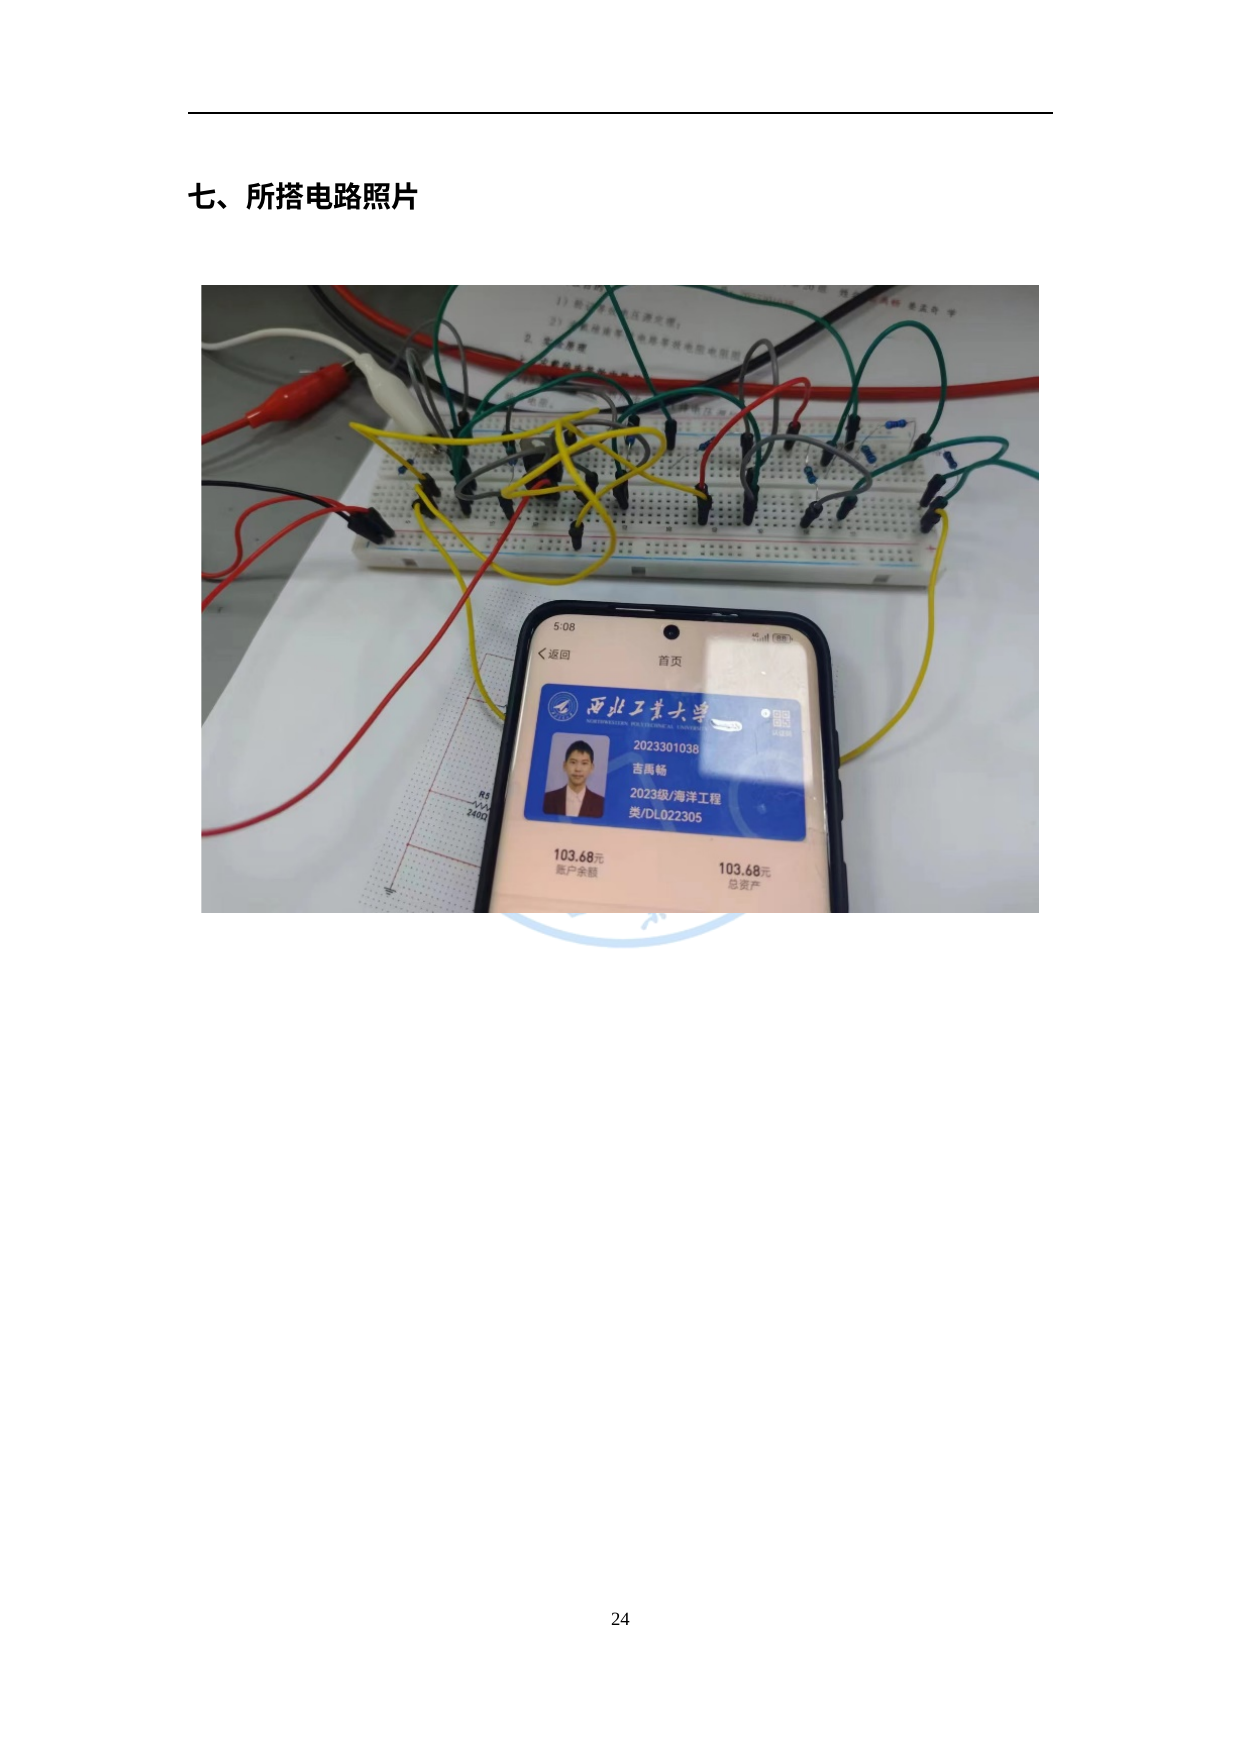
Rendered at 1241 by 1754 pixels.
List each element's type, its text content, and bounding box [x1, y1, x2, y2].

picture [201, 285, 1039, 913]
text 七、所搭电路照片 [187, 162, 1053, 227]
